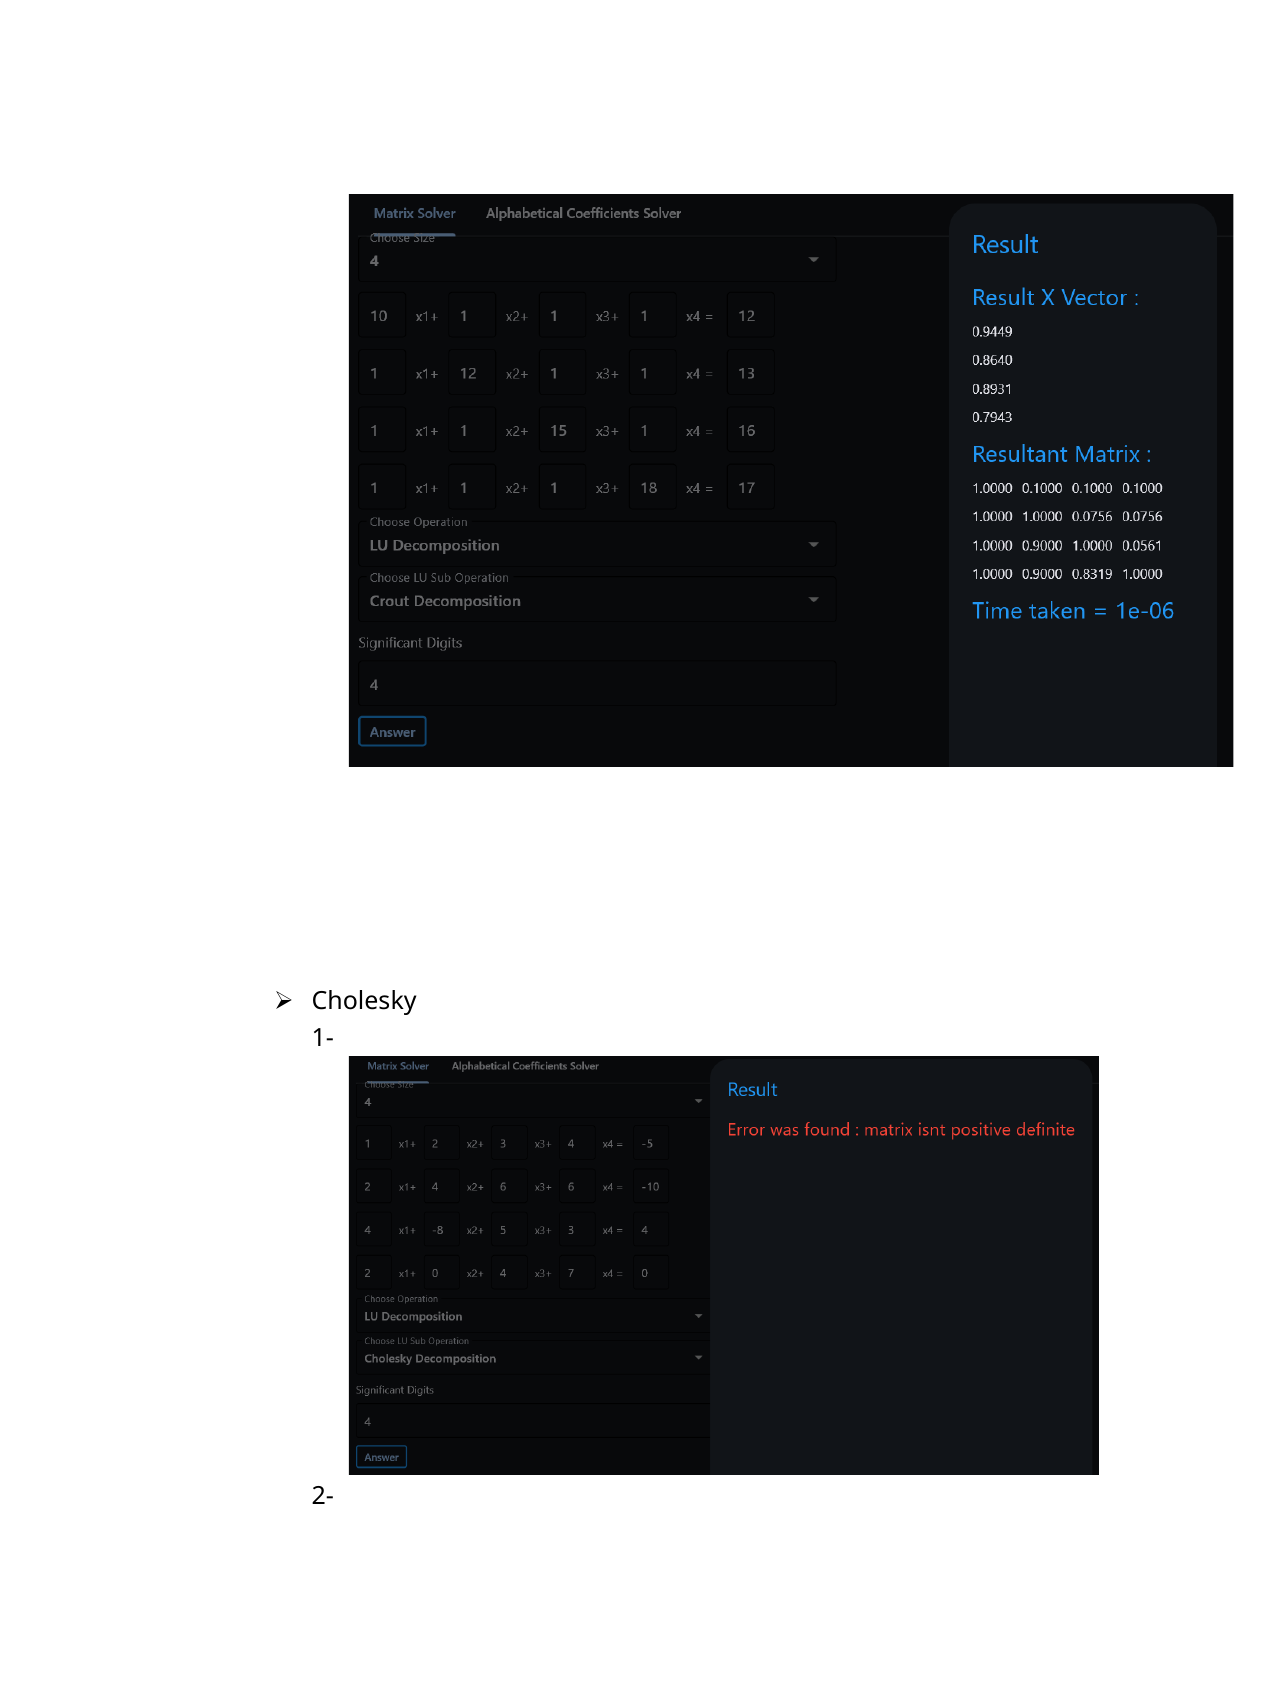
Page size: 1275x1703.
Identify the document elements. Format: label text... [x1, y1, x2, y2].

list Cholesky [274, 982, 1119, 1017]
picture [348, 194, 1234, 767]
picture [348, 1056, 1099, 1475]
